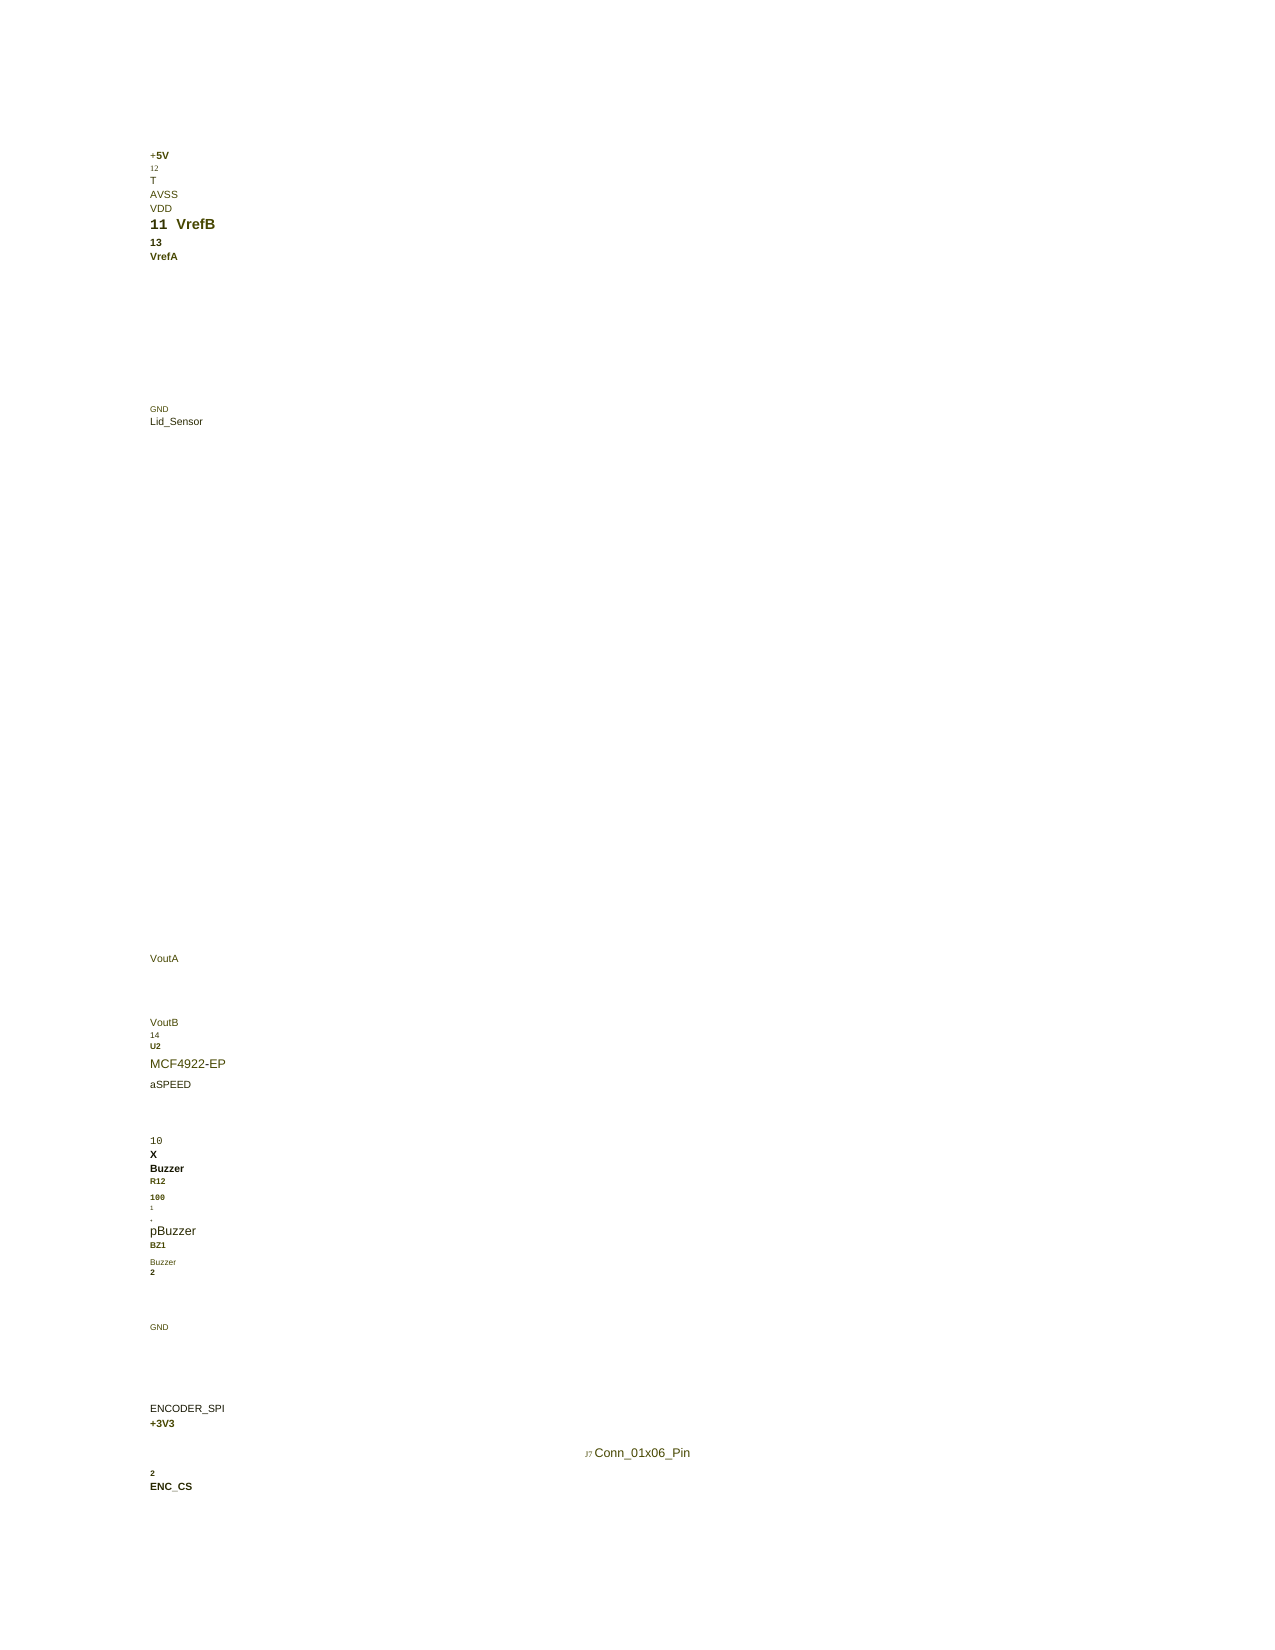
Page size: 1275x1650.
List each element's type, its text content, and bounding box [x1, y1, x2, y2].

text MCF4922-EP [150, 1057, 1125, 1072]
text 11 VrefB [150, 216, 1125, 234]
text J7 Conn_01x06_Pin [150, 1446, 1125, 1461]
text AVSS [150, 188, 1125, 201]
text pBuzzer [150, 1224, 1125, 1238]
